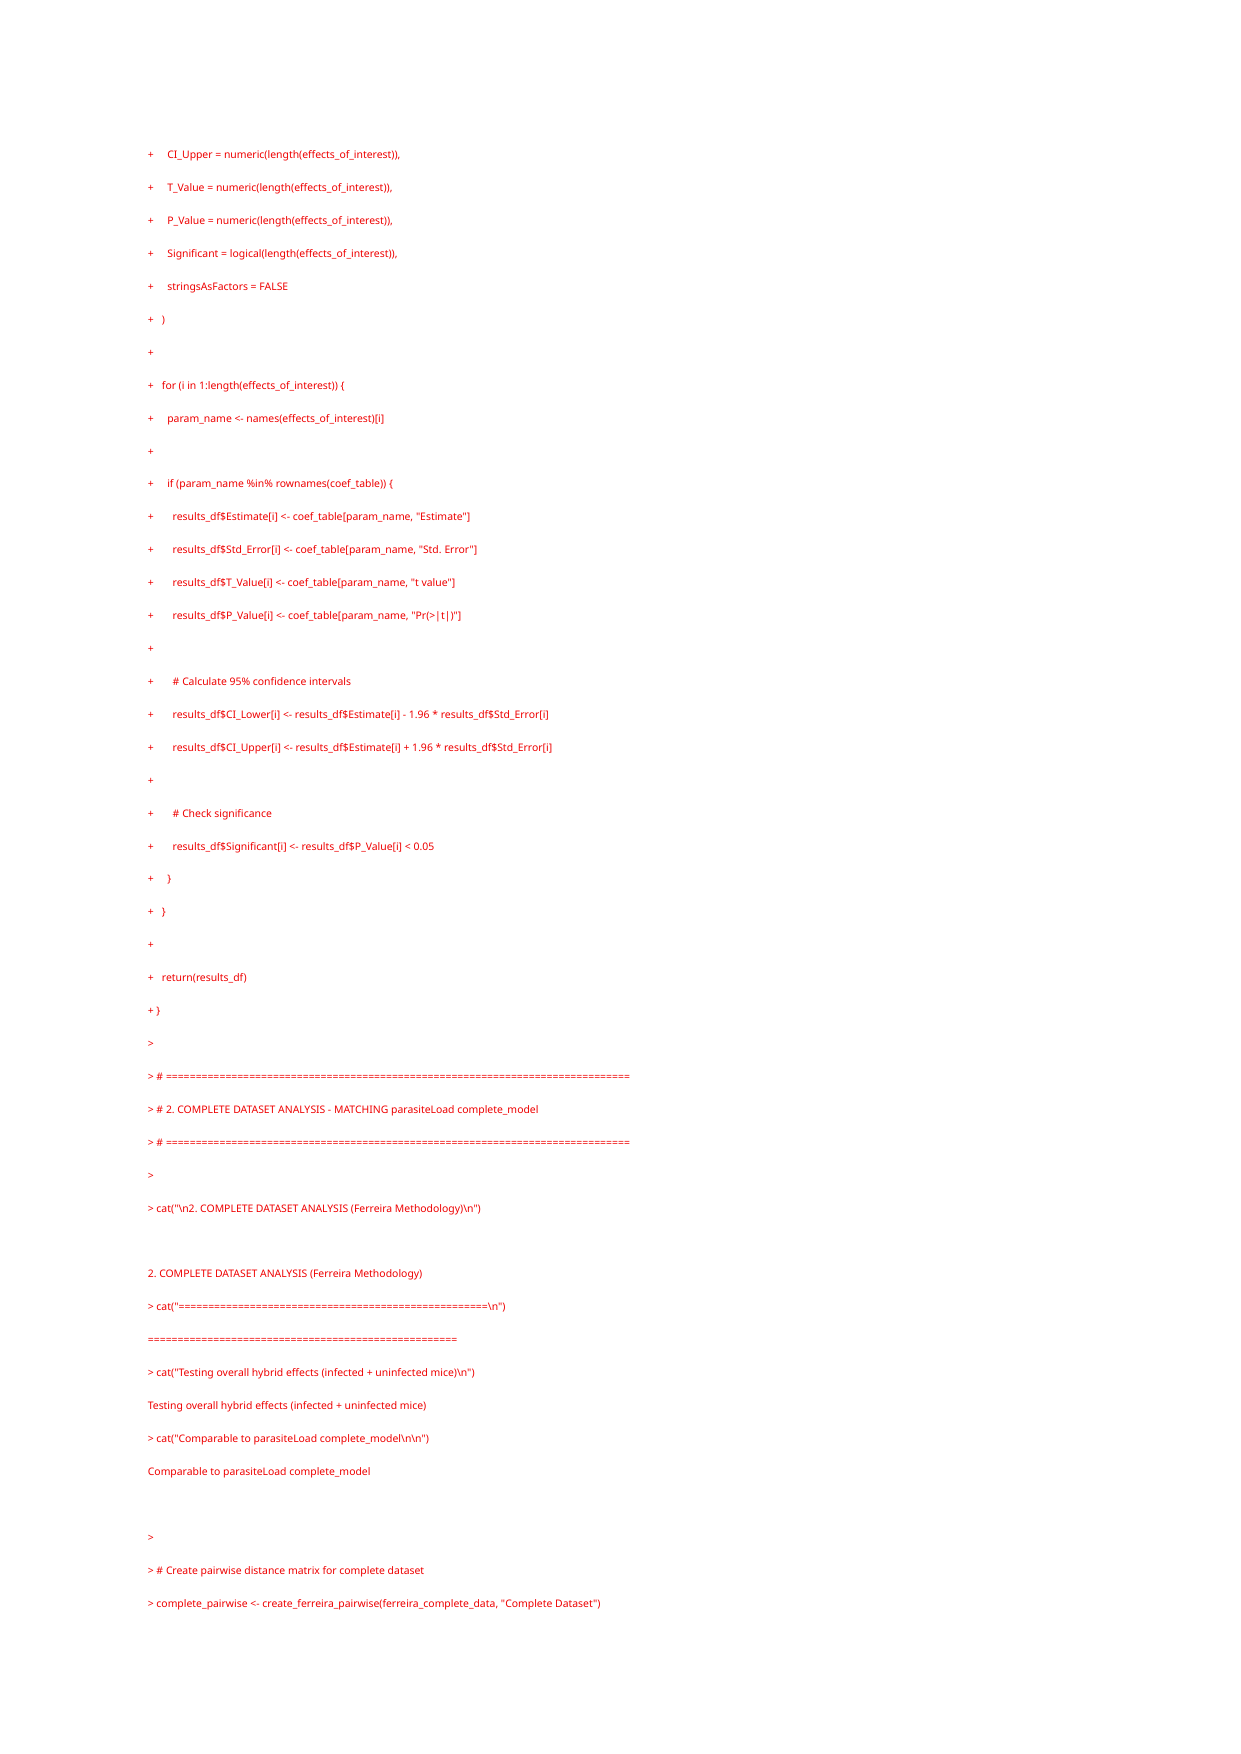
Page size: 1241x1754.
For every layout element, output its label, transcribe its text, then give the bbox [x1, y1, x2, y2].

text + ) [148, 312, 1093, 326]
text + results_df$CI_Lower[i] <- results_df$Estimate[i] - 1.96 * results_df$Std_Error[i] [148, 707, 1093, 721]
text > complete_pairwise <- create_ferreira_pairwise(ferreira_complete_data, "Complete Dataset") [148, 1596, 1093, 1610]
text + results_df$CI_Upper[i] <- results_df$Estimate[i] + 1.96 * results_df$Std_Error[i] [148, 740, 1093, 754]
text + # Calculate 95% confidence intervals [148, 674, 1093, 688]
text + } [148, 1003, 1093, 1018]
text + Significant = logical(length(effects_of_interest)), [148, 246, 1093, 261]
text + if (param_name %in% rownames(coef_table)) { [148, 477, 1093, 491]
text + return(results_df) [148, 971, 1093, 985]
text Comparable to parasiteLoad complete_model [148, 1464, 1093, 1478]
text + param_name <- names(effects_of_interest)[i] [148, 411, 1093, 425]
text ==================================================== [148, 1333, 1093, 1347]
text + results_df$Significant[i] <- results_df$P_Value[i] < 0.05 [148, 839, 1093, 853]
text + } [148, 905, 1093, 919]
text + [148, 641, 1093, 656]
text Testing overall hybrid effects (infected + uninfected mice) [148, 1398, 1093, 1413]
text > [148, 1036, 1093, 1051]
text + # Check significance [148, 806, 1093, 820]
text > # ============================================================================== [148, 1135, 1093, 1149]
text > cat("====================================================\n") [148, 1300, 1093, 1314]
text > cat("Testing overall hybrid effects (infected + uninfected mice)\n") [148, 1366, 1093, 1380]
text > cat("\n2. COMPLETE DATASET ANALYSIS (Ferreira Methodology)\n") [148, 1201, 1093, 1215]
text + [148, 938, 1093, 952]
text + T_Value = numeric(length(effects_of_interest)), [148, 181, 1093, 195]
text + results_df$P_Value[i] <- coef_table[param_name, "Pr(>|t|)"] [148, 608, 1093, 623]
text + } [148, 872, 1093, 886]
text + results_df$T_Value[i] <- coef_table[param_name, "t value"] [148, 576, 1093, 590]
text > cat("Comparable to parasiteLoad complete_model\n\n") [148, 1431, 1093, 1446]
text + stringsAsFactors = FALSE [148, 279, 1093, 293]
text + results_df$Std_Error[i] <- coef_table[param_name, "Std. Error"] [148, 543, 1093, 557]
text + [148, 345, 1093, 359]
text 2. COMPLETE DATASET ANALYSIS (Ferreira Methodology) [148, 1267, 1093, 1281]
text + [148, 773, 1093, 787]
text + [148, 444, 1093, 458]
text + CI_Upper = numeric(length(effects_of_interest)), [148, 148, 1093, 162]
text > [148, 1168, 1093, 1182]
text > # Create pairwise distance matrix for complete dataset [148, 1563, 1093, 1577]
text + P_Value = numeric(length(effects_of_interest)), [148, 213, 1093, 228]
text > [148, 1530, 1093, 1544]
text + results_df$Estimate[i] <- coef_table[param_name, "Estimate"] [148, 510, 1093, 524]
text > # ============================================================================== [148, 1069, 1093, 1083]
text + for (i in 1:length(effects_of_interest)) { [148, 378, 1093, 392]
text > # 2. COMPLETE DATASET ANALYSIS - MATCHING parasiteLoad complete_model [148, 1102, 1093, 1116]
